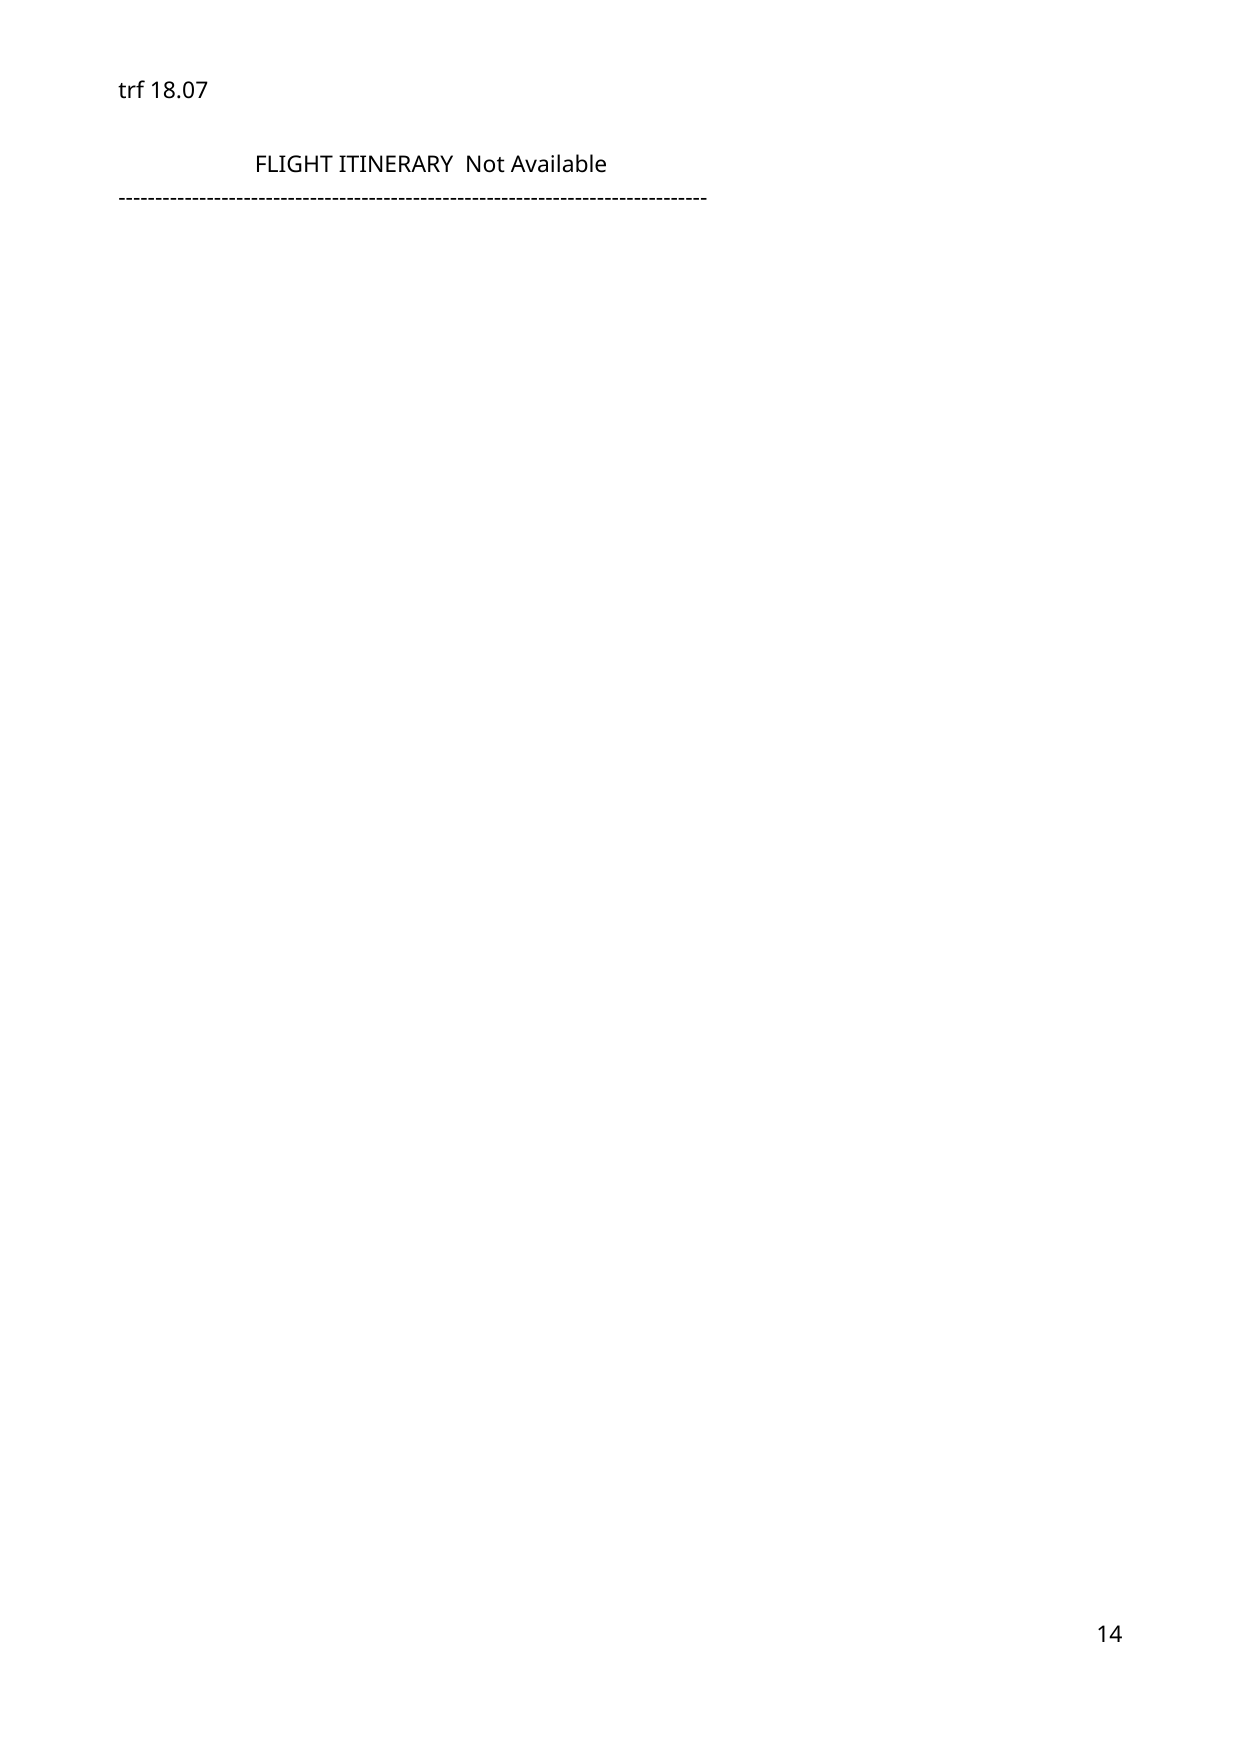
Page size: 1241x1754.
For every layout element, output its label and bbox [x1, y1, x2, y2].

text [118, 148, 1122, 213]
